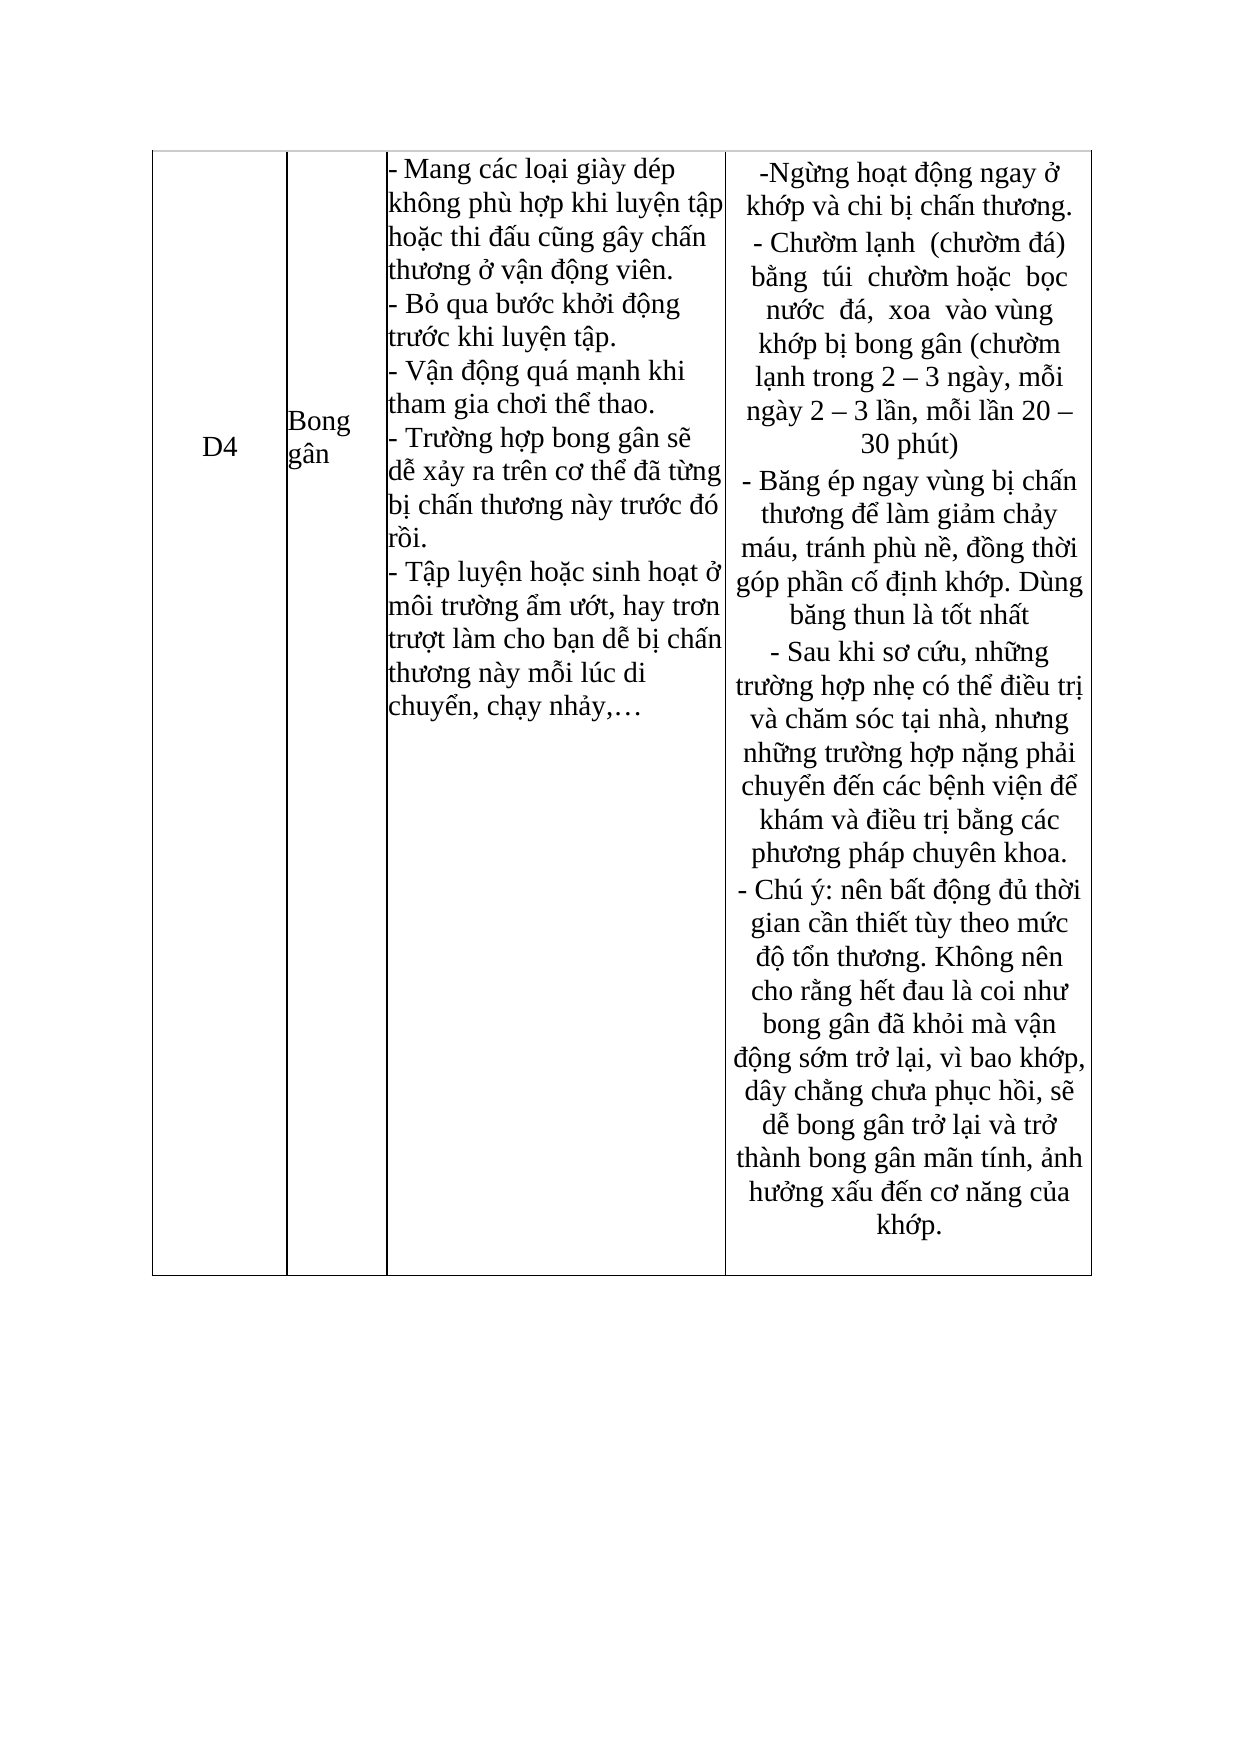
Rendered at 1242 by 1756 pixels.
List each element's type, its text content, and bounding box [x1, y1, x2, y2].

table_header - Mang các loại giày dép không phù hợp khi luyện tập hoặc thi đấu cũng gây chấn thương ở vận động viên. - Bỏ qua bước khởi động trước khi luyện tập. - Vận động quá mạnh khi tham gia chơi thể thao. - Trường hợp bong gân sẽ dễ xảy ra trên cơ thể đã từng bị chấn thương này trước đó rồi. - Tập luyện hoặc sinh hoạt ở môi trường ẩm ướt, hay trơn trượt làm cho bạn dễ bị chấn thương này mỗi lúc di chuyển, chạy nhảy,… [388, 152, 725, 1274]
table_header Bong gân [288, 152, 386, 1274]
table_header D4 [153, 152, 286, 1274]
table_header -Ngừng hoạt động ngay ở khớp và chi bị chấn thương. - Chườm lạnh (chườm đá) bằng túi chườm hoặc bọc nước đá, xoa vào vùng khớp bị bong gân (chườm lạnh trong 2 – 3 ngày, mỗi ngày 2 – 3 lần, mỗi lần 20 – 30 phút) - Băng ép ngay vùng bị chấn thương để làm giảm chảy máu, tránh phù nề, đồng thời góp phần cố định khớp. Dùng băng thun là tốt nhất - Sau khi sơ cứu, những trường hợp nhẹ có thể điều trị và chăm sóc tại nhà, nhưng những trường hợp nặng phải chuyển đến các bệnh viện để khám và điều trị bằng các phương pháp chuyên khoa. - Chú ý: nên bất động đủ thời gian cần thiết tùy theo mức độ tổn thương. Không nên cho rằng hết đau là coi như bong gân đã khỏi mà vận động sớm trở lại, vì bao khớp, dây chằng chưa phục hồi, sẽ dễ bong gân trở lại và trở thành bong gân mãn tính, ảnh hưởng xấu đến cơ năng của khớp. [726, 152, 1091, 1274]
